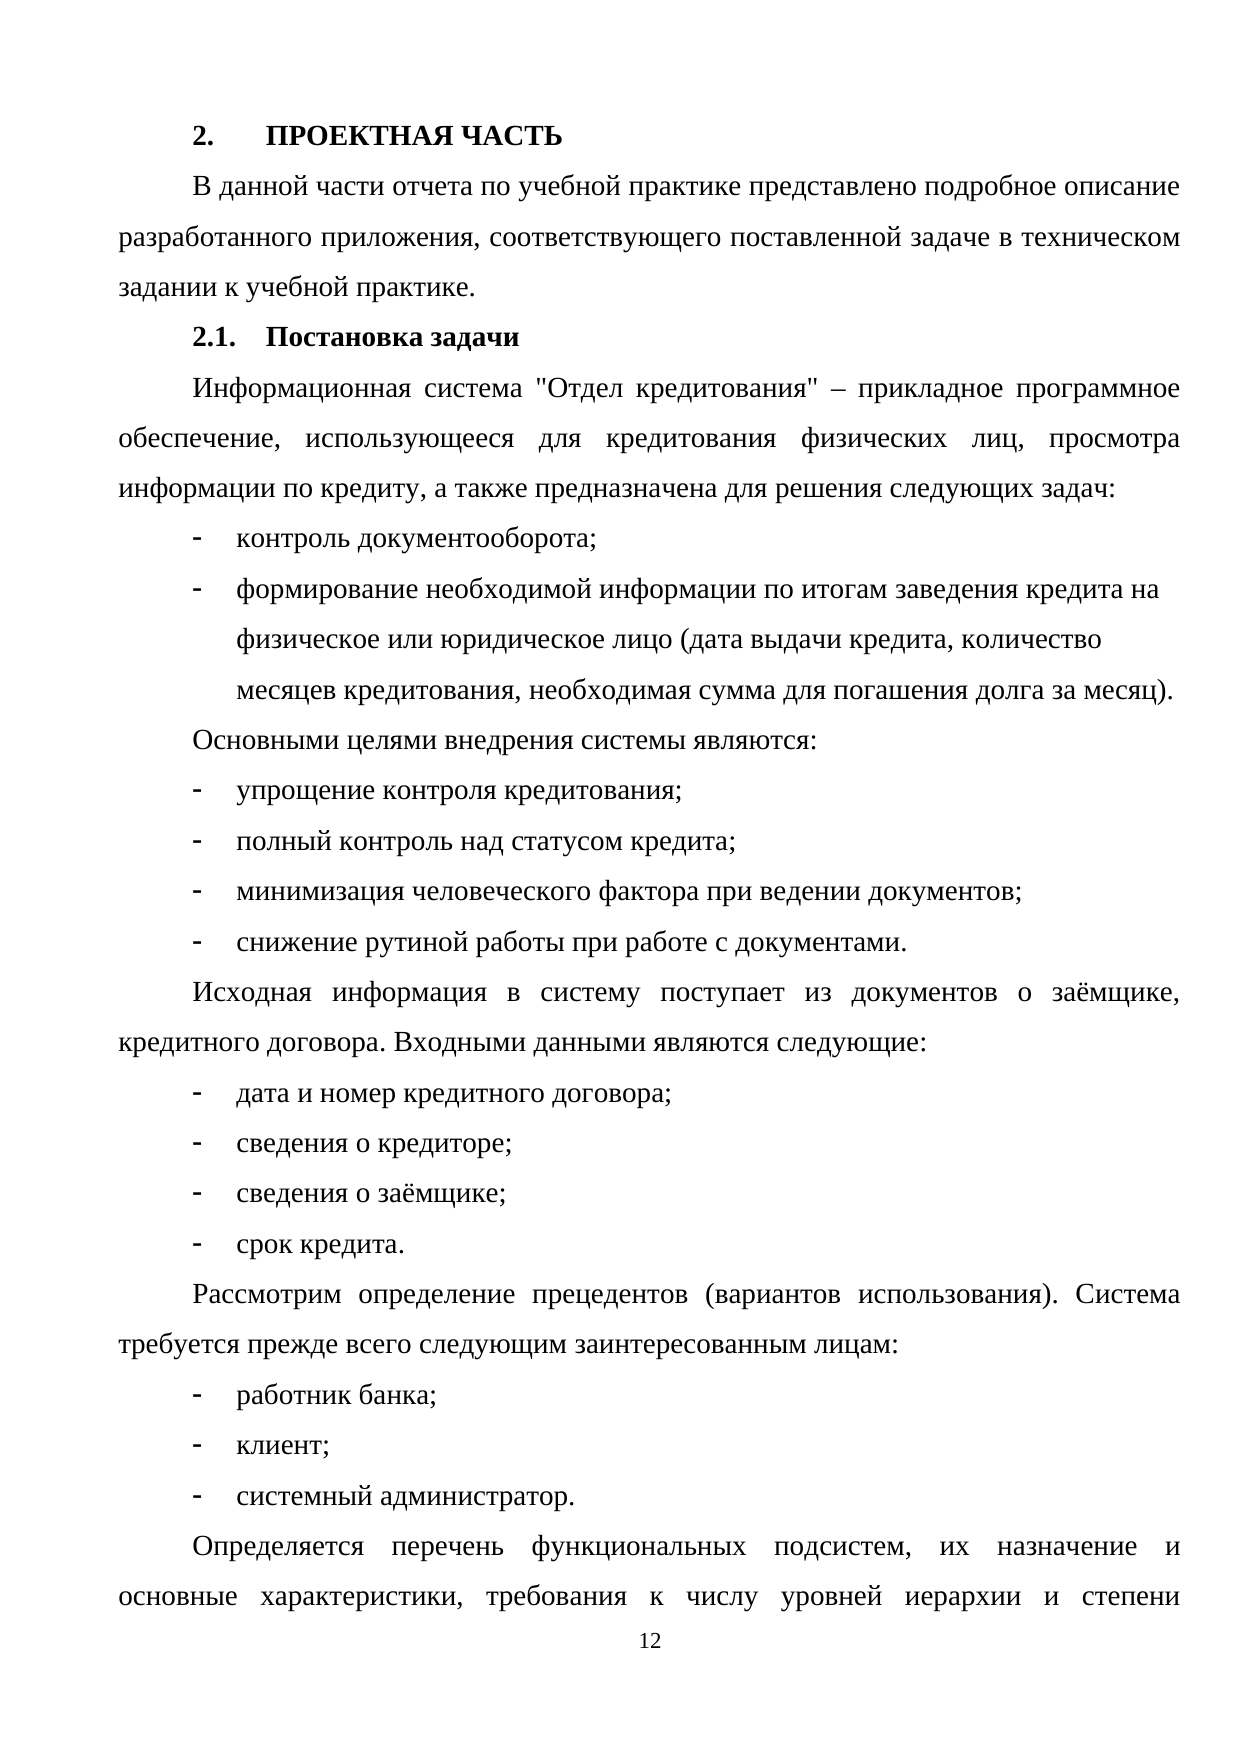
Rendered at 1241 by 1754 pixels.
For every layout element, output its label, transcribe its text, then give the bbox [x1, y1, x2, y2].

text Информационная система "Отдел кредитования" – прикладное программное обеспечение, использующееся для кредитования физических лиц, просмотра информации по кредиту, а также предназначена для решения следующих задач: [118, 370, 1181, 504]
list упрощение контроля кредитования; [192, 772, 1181, 806]
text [118, 1528, 1181, 1612]
subtitle Постановка задачи [118, 319, 1181, 353]
text Основными целями внедрения системы являются: [118, 722, 1181, 756]
list формирование необходимой информации по итогам заведения кредита на физическое или юридическое лицо (дата выдачи кредита, количество месяцев кредитования, необходимая сумма для погашения долга за месяц). [192, 571, 1181, 705]
list сведения о заёмщике; [192, 1176, 1181, 1209]
list сведения о кредиторе; [192, 1125, 1181, 1159]
list контроль документооборота; [192, 521, 1181, 554]
list системный администратор. [192, 1478, 1181, 1511]
list снижение рутиной работы при работе с документами. [192, 924, 1181, 957]
text Исходная информация в систему поступает из документов о заёмщике, кредитного договора. Входными данными являются следующие: [118, 974, 1181, 1058]
subtitle ПРОЕКТНАЯ ЧАСТЬ [118, 118, 1181, 152]
text В данной части отчета по учебной практике представлено подробное описание разработанного приложения, соответствующего поставленной задаче в техническом задании к учебной практике. [118, 168, 1181, 303]
list работник банка; [192, 1377, 1181, 1411]
list срок кредита. [192, 1226, 1181, 1259]
list дата и номер кредитного договора; [192, 1075, 1181, 1108]
list минимизация человеческого фактора при ведении документов; [192, 873, 1181, 907]
list полный контроль над статусом кредита; [192, 823, 1181, 856]
list клиент; [192, 1427, 1181, 1461]
text Рассмотрим определение прецедентов (вариантов использования). Система требуется прежде всего следующим заинтересованным лицам: [118, 1276, 1181, 1360]
